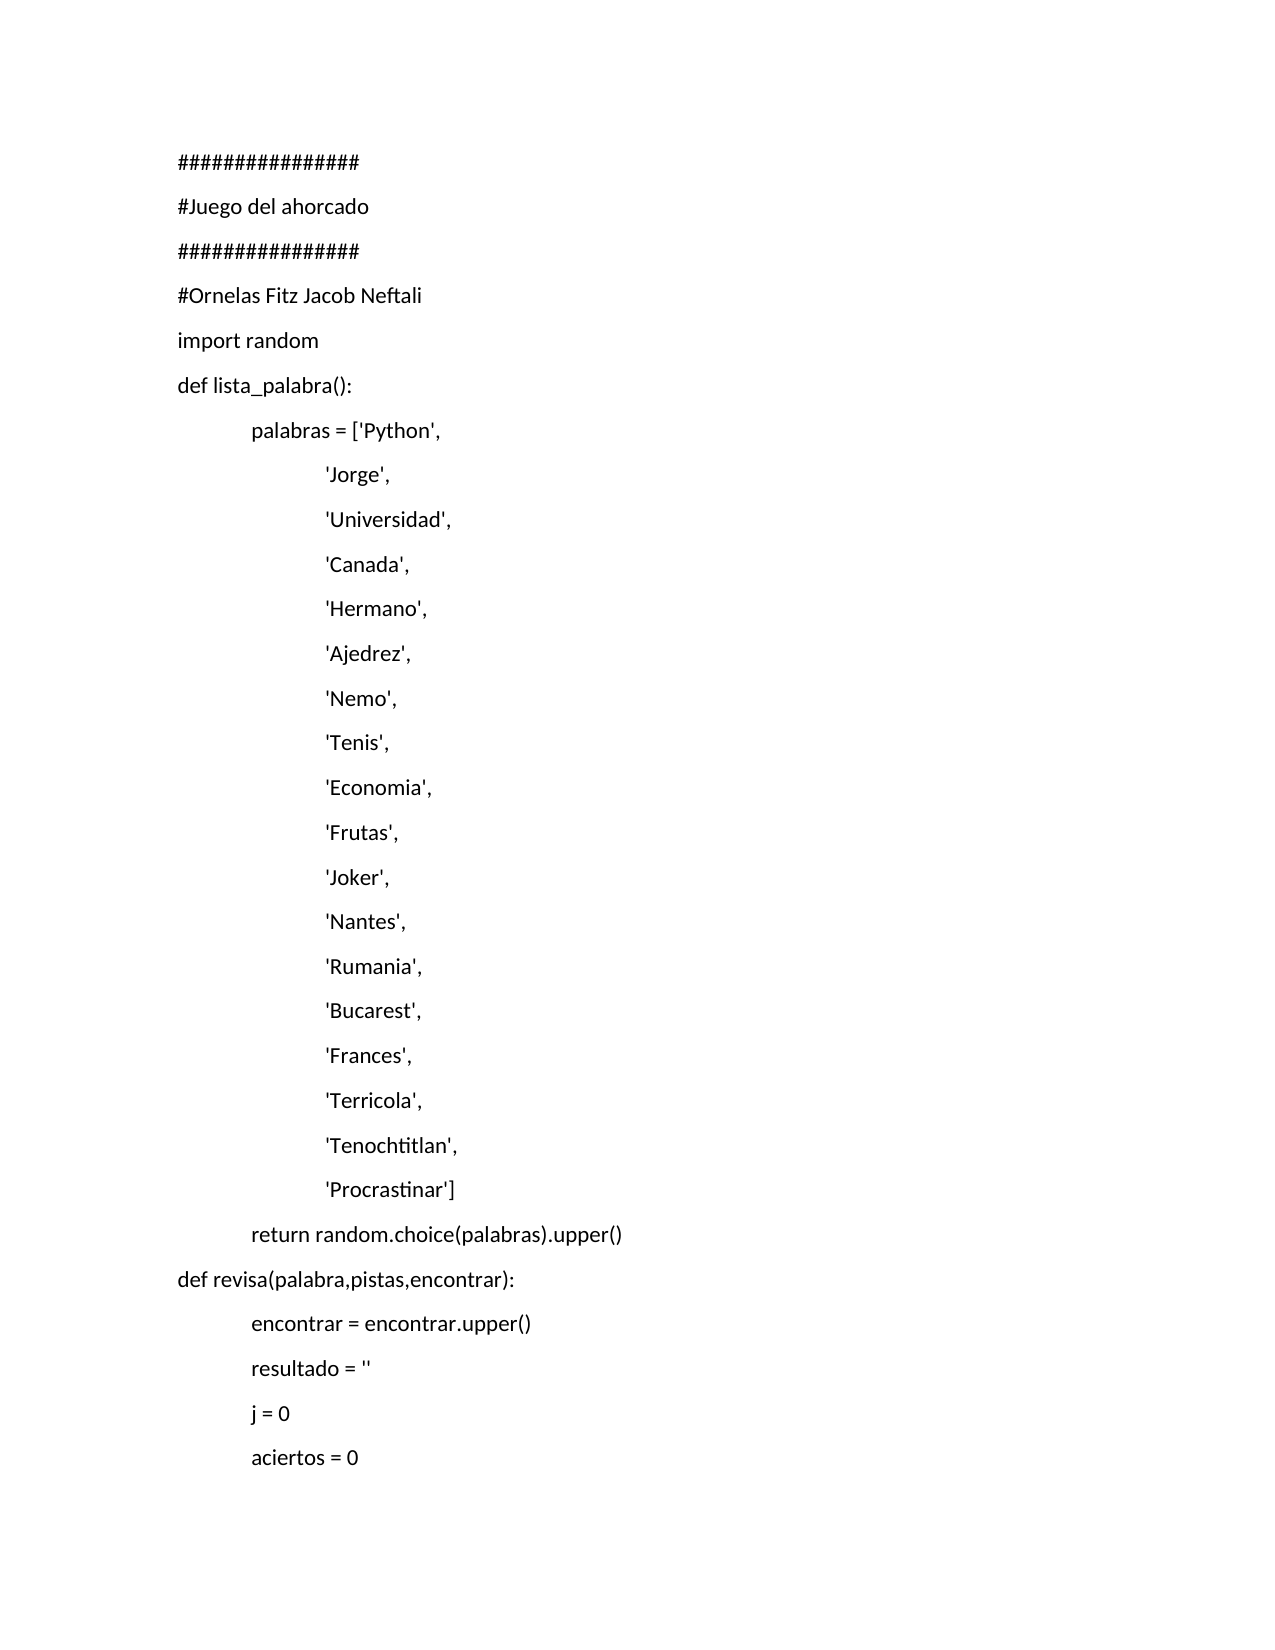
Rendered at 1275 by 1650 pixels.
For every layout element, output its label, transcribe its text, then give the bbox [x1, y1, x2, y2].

text aciertos = 0 [177, 1443, 1098, 1472]
text encontrar = encontrar.upper() [177, 1309, 1098, 1337]
text 'Nantes', [177, 907, 1098, 935]
text 'Frutas', [177, 818, 1098, 846]
text 'Economia', [177, 773, 1098, 801]
text 'Bucarest', [177, 997, 1098, 1025]
text 'Procrastinar'] [177, 1175, 1098, 1203]
text 'Ajedrez', [177, 639, 1098, 667]
text j = 0 [177, 1399, 1098, 1427]
text 'Rumania', [177, 952, 1098, 980]
text 'Hermano', [177, 594, 1098, 622]
text 'Nemo', [177, 684, 1098, 712]
text 'Universidad', [177, 505, 1098, 533]
text 'Tenis', [177, 728, 1098, 757]
text 'Joker', [177, 863, 1098, 891]
text 'Terricola', [177, 1086, 1098, 1114]
text 'Jorge', [177, 460, 1098, 488]
text 'Canada', [177, 550, 1098, 578]
text return random.choice(palabras).upper() [177, 1220, 1098, 1248]
text def revisa(palabra,pistas,encontrar): [177, 1265, 1098, 1293]
text ################ [177, 148, 1098, 176]
text 'Tenochtitlan', [177, 1131, 1098, 1159]
text ################ [177, 237, 1098, 265]
text 'Frances', [177, 1041, 1098, 1069]
text resultado = '' [177, 1354, 1098, 1382]
text def lista_palabra(): [177, 371, 1098, 399]
text palabras = ['Python', [177, 416, 1098, 444]
text #Ornelas Fitz Jacob Neftali [177, 282, 1098, 310]
text import random [177, 326, 1098, 354]
text #Juego del ahorcado [177, 192, 1098, 220]
